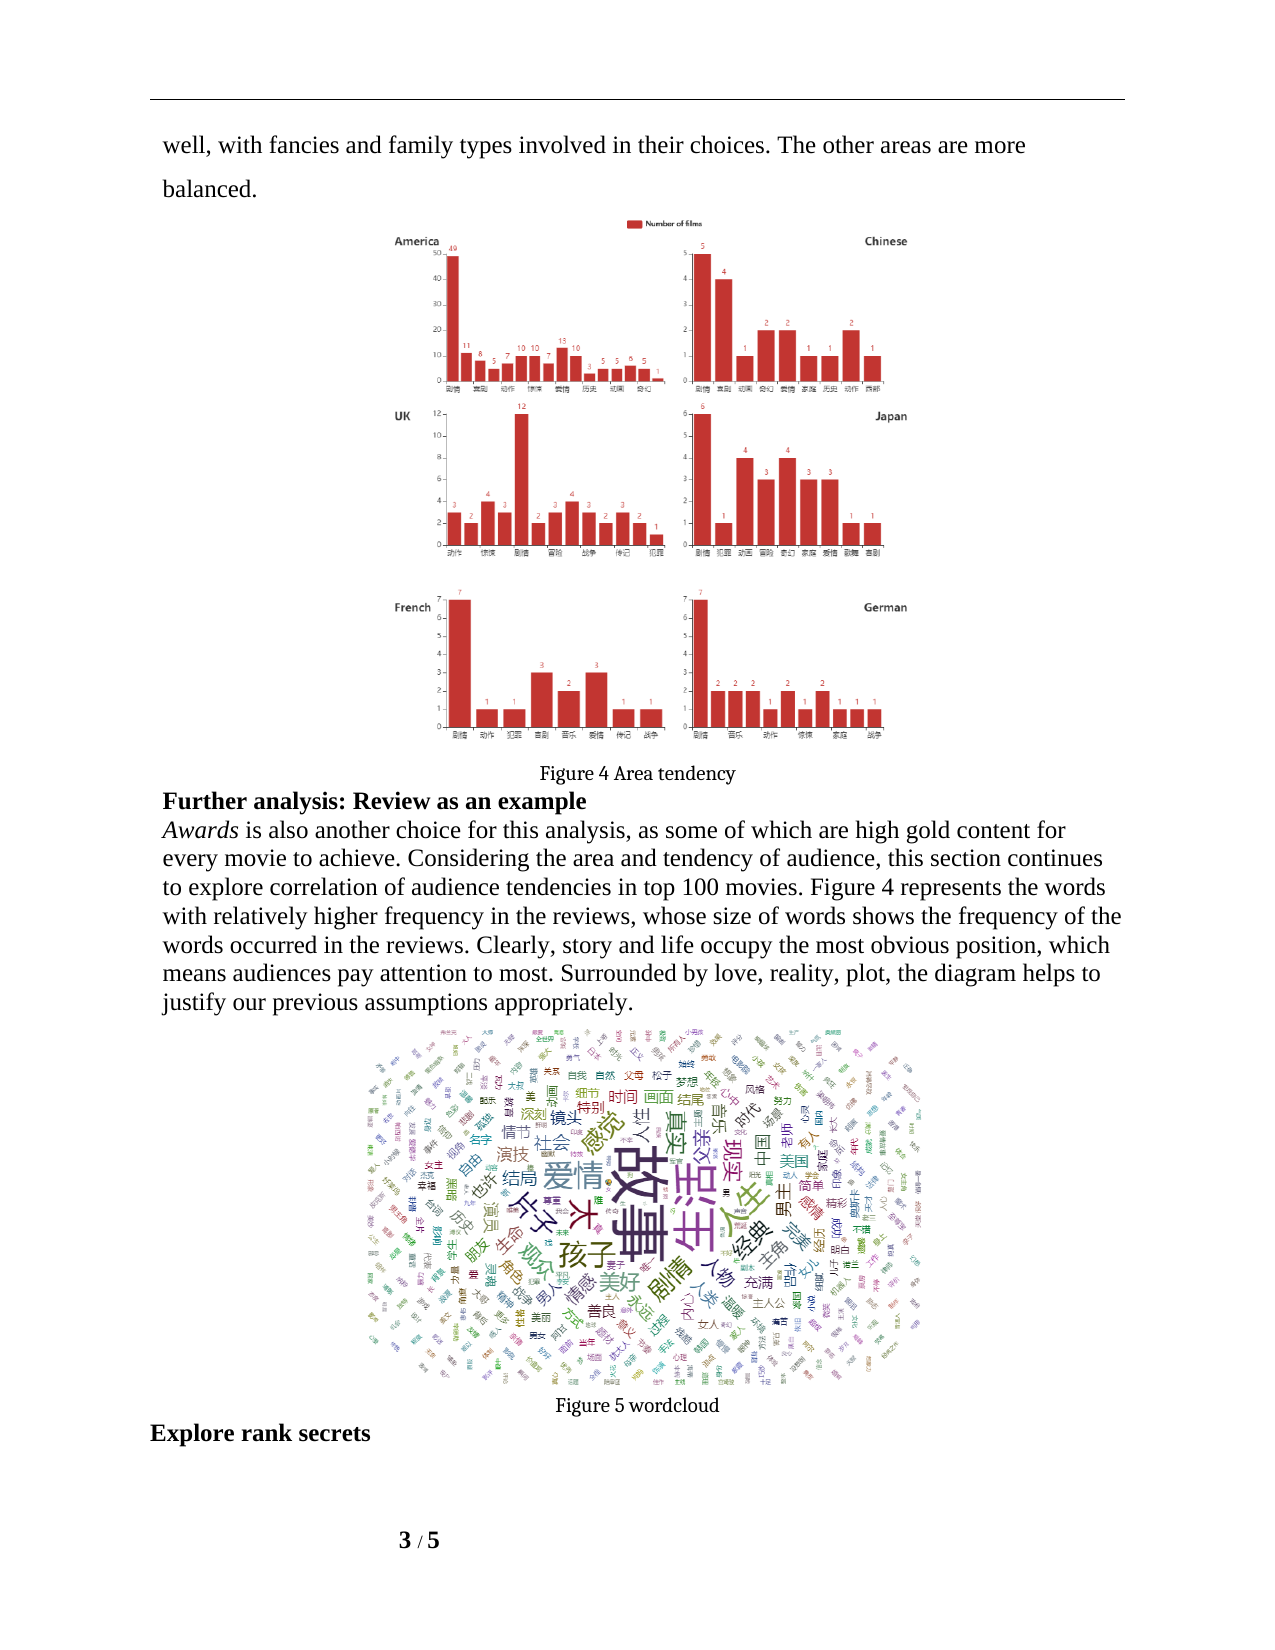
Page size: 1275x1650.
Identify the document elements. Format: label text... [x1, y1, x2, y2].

text Further analysis: Review as an example [150, 786, 1125, 815]
text Explore rank secrets [150, 1418, 1125, 1447]
picture [392, 216, 927, 748]
text Awards is also another choice for this analysis, as some of which are high gold content for every movie to achieve. Considering the area and tendency of audience, this section continues to explore correlation of audience tendencies in top 100 movies. Figure 4 represents the words with relatively higher frequency in the reviews, whose size of words shows the frequency of the words occurred in the reviews. Clearly, story and life occupy the most obvious position, which means audiences pay attention to most. Surrounded by love, reality, plot, the diagram helps to justify our previous assumptions appropriately. [162, 815, 1125, 1016]
picture [351, 1016, 936, 1394]
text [162, 131, 1125, 202]
